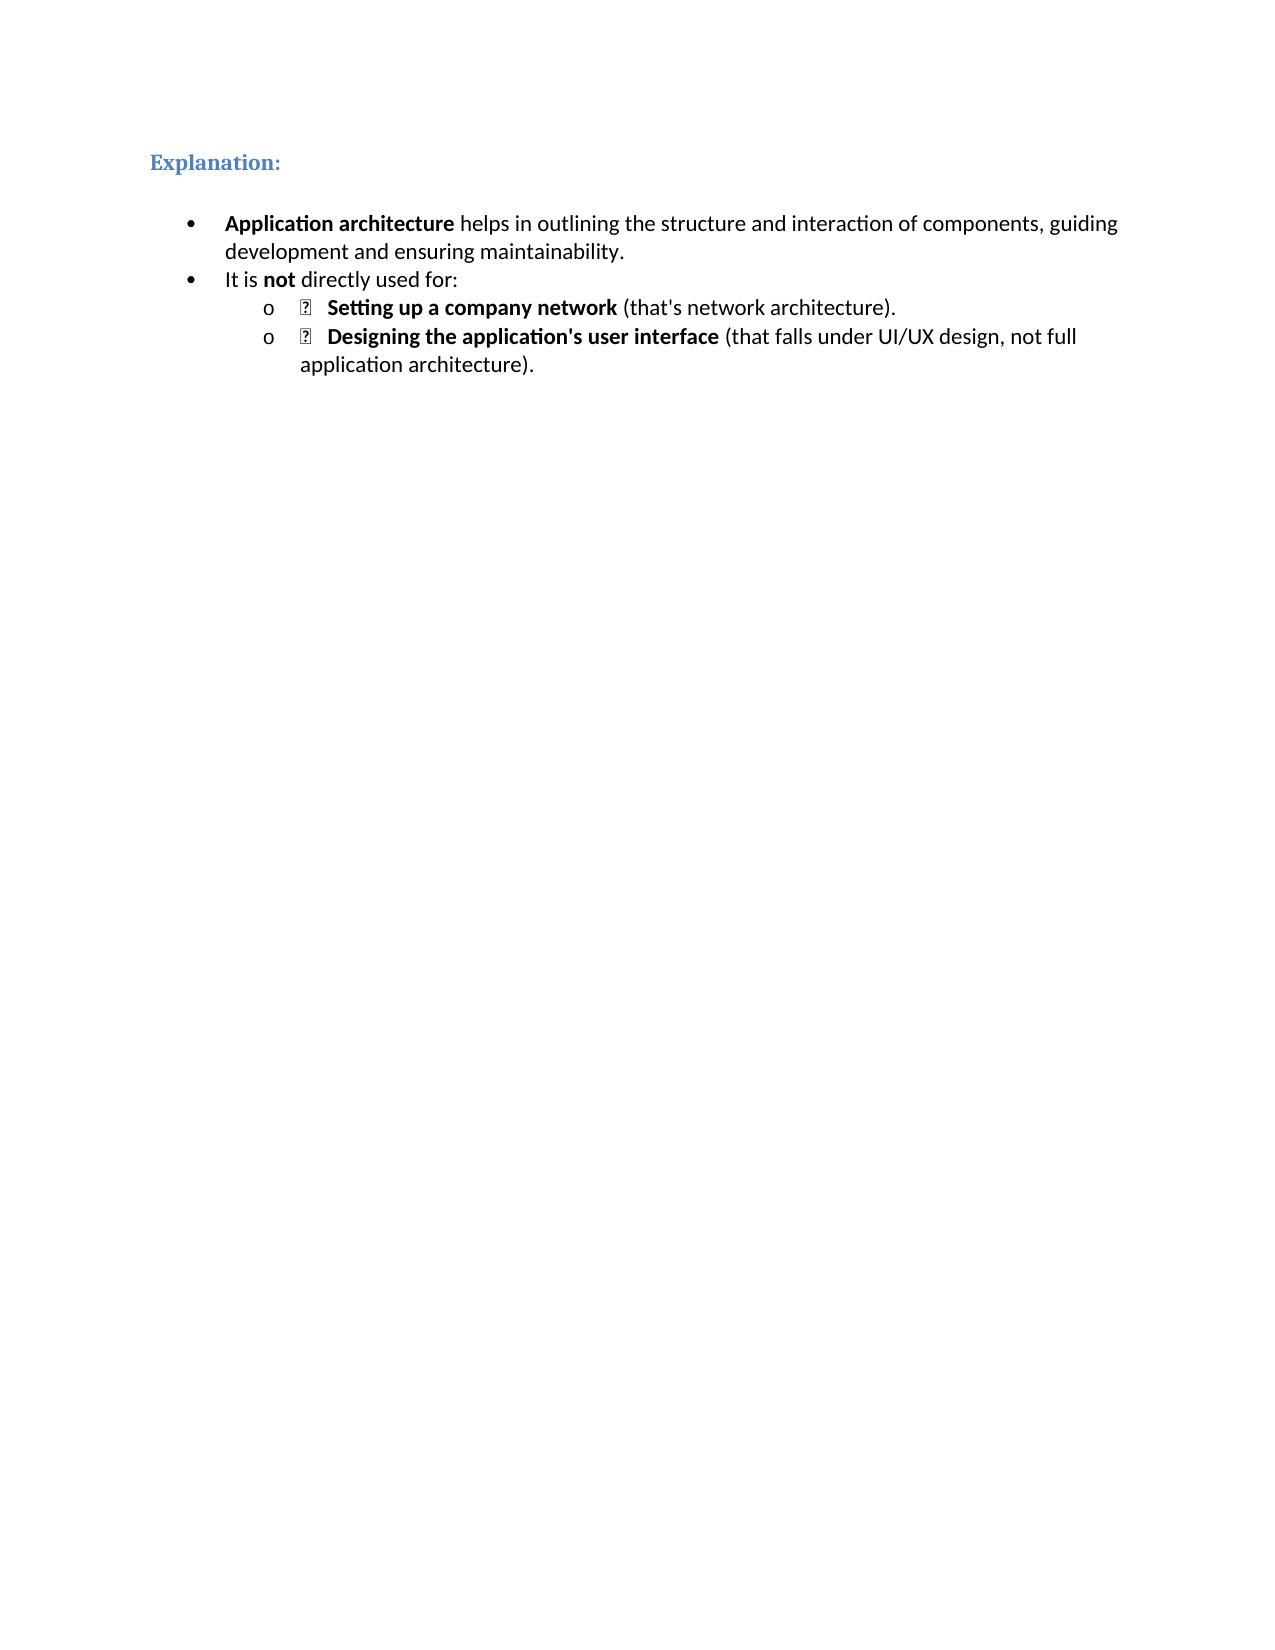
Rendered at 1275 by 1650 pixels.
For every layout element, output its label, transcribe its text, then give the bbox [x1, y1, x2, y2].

list Application architecture helps in outlining the structure and interaction of components, guiding development and ensuring maintainability. [187, 209, 1125, 265]
list ❌ Designing the application's user interface (that falls under UI/UX design, not full application architecture). [262, 322, 1125, 378]
list It is not directly used for: [187, 265, 1125, 293]
list ❌ Setting up a company network (that's network architecture). [262, 293, 1125, 322]
subtitle Explanation: [150, 150, 1125, 176]
